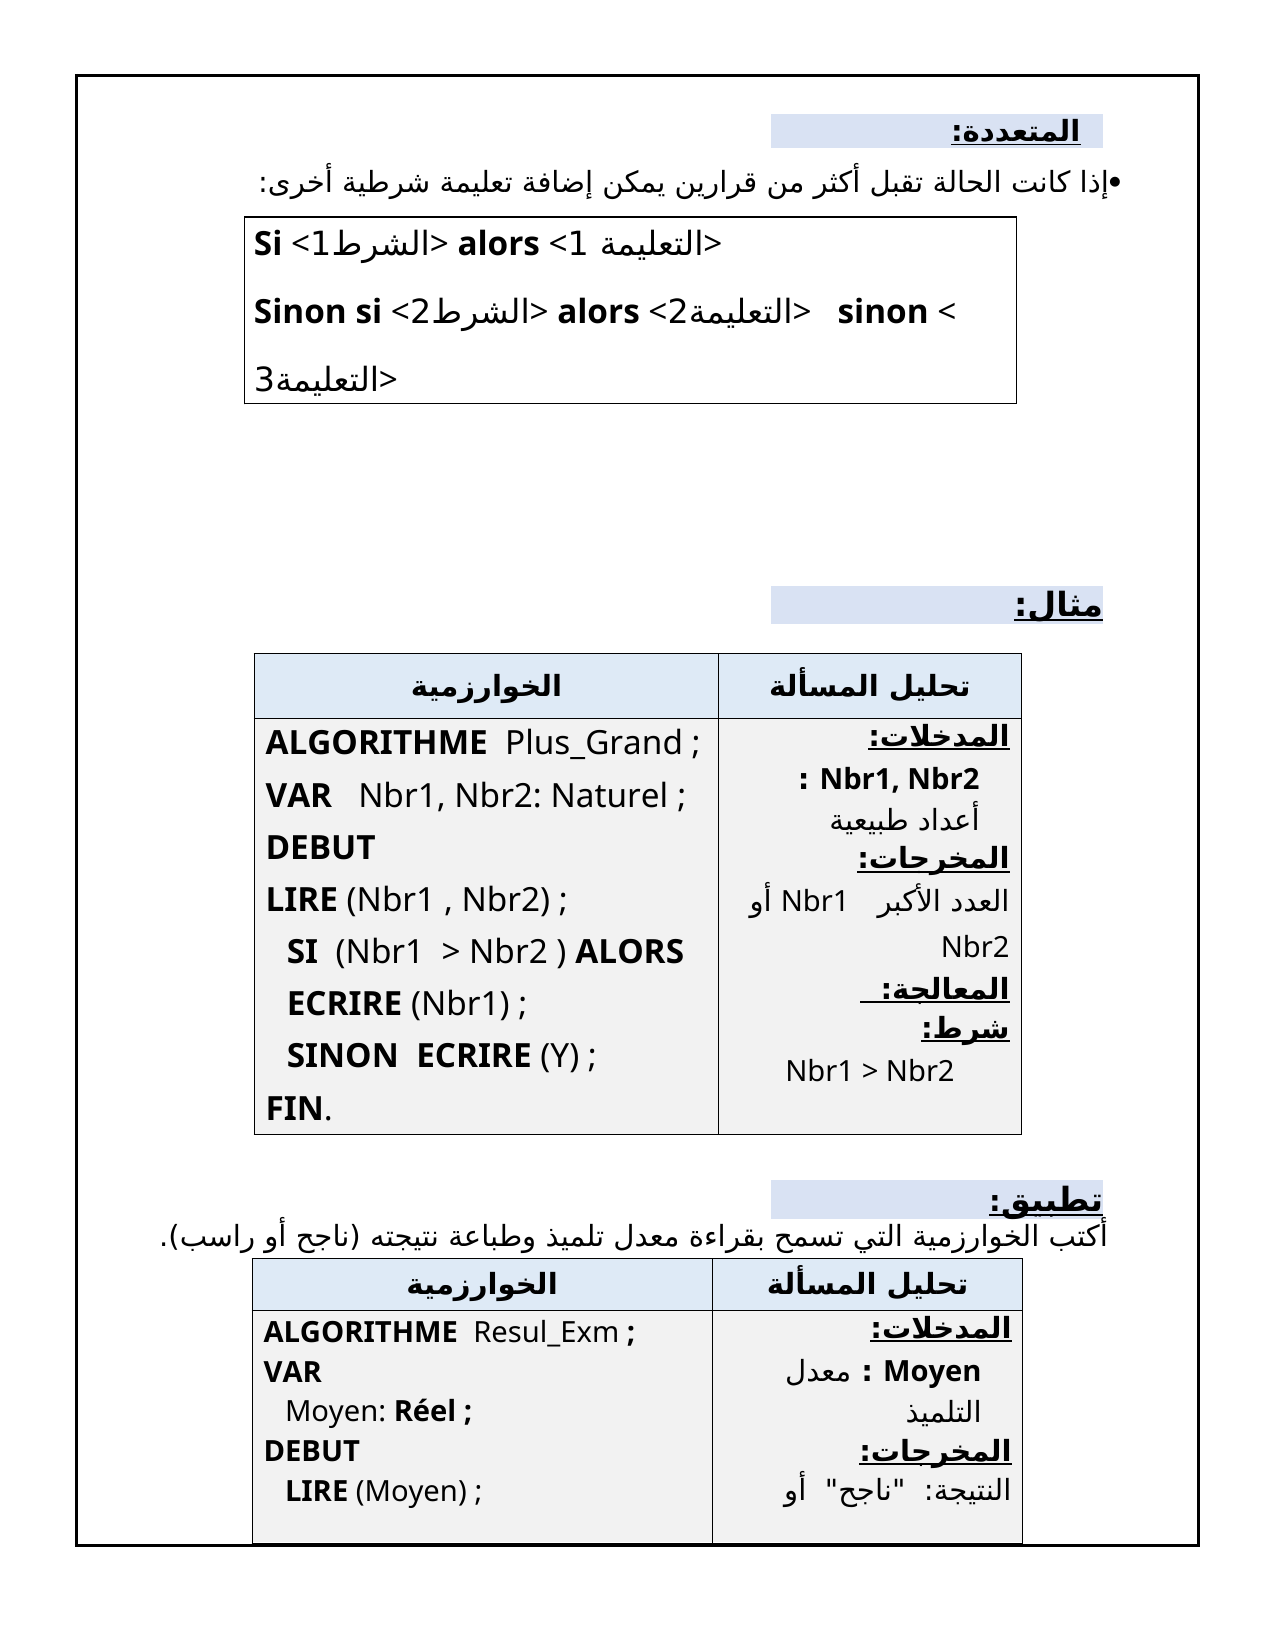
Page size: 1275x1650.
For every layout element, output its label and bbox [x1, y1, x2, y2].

table_cell [78, 77, 1197, 1543]
